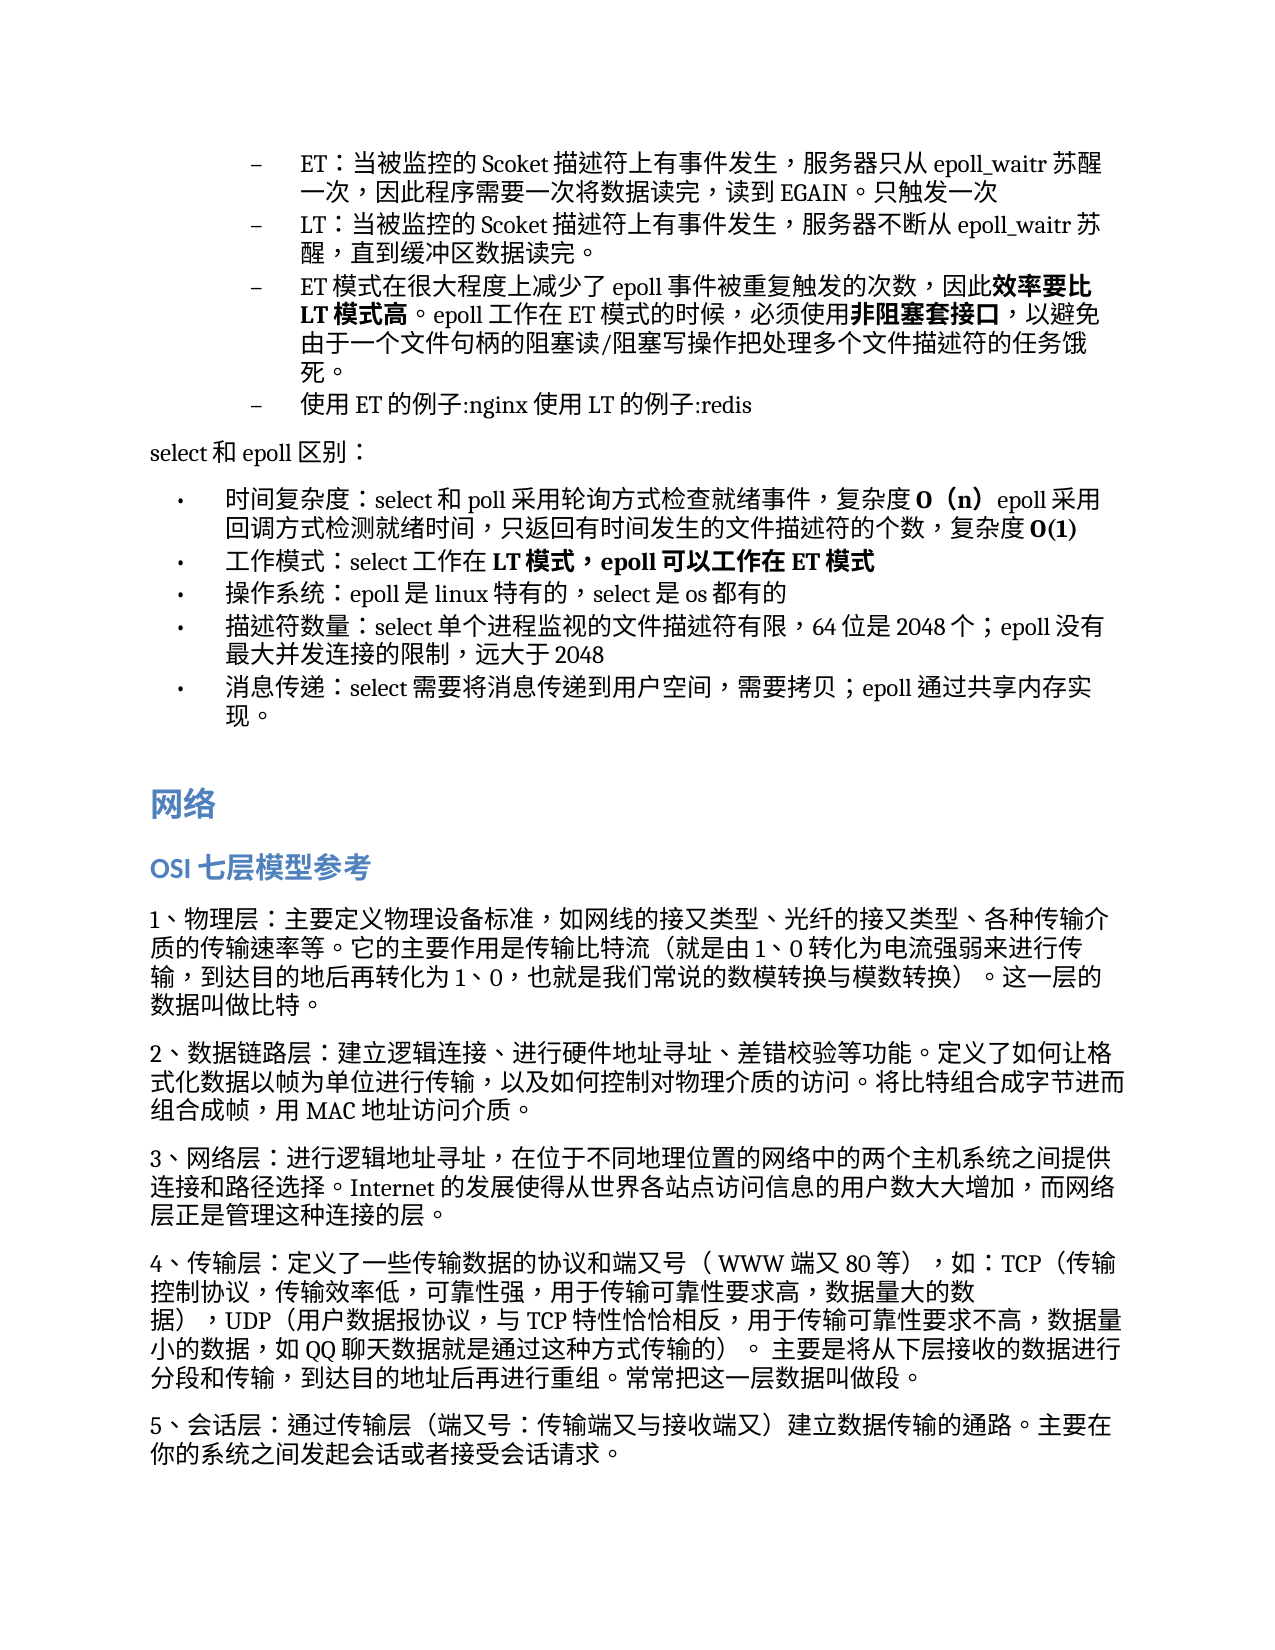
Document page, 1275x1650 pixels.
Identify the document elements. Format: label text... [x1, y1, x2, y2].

subtitle OSI七层模型参考 [150, 847, 1125, 887]
list ET：当被监控的Scoket描述符上有事件发生，服务器只从epoll_waitr苏醒一次，因此程序需要一次将数据读完，读到EGAIN。只触发一次 [250, 150, 1125, 207]
text 3、⽹络层：进⾏逻辑地址寻址，在位于不同地理位置的⽹络中的两个主机系统之间提供连接和路径选择。Internet的发展使得从世界各站点访问信息的⽤户数⼤⼤增加，⽽⽹络层正是管理这种连接的层。 [150, 1145, 1125, 1231]
list LT：当被监控的Scoket描述符上有事件发生，服务器不断从epoll_waitr苏醒，直到缓冲区数据读完。 [250, 211, 1125, 269]
list 时间复杂度：select和poll采用轮询方式检查就绪事件，复杂度O（n）epoll采用回调方式检测就绪时间，只返回有时间发生的文件描述符的个数，复杂度O(1) [175, 486, 1125, 544]
text 2、数据链路层：建⽴逻辑连接、进⾏硬件地址寻址、差错校验等功能。定义了如何让格式化数据以帧为单位进⾏传输，以及如何控制对物理介质的访问。将⽐特组合成字节进⽽组合成帧，⽤ MAC 地址访问介质。 [150, 1040, 1125, 1126]
list 描述符数量：select单个进程监视的文件描述符有限，64位是2048个；epoll没有最大并发连接的限制，远大于2048 [175, 612, 1125, 670]
list 操作系统：epoll是linux特有的，select是os都有的 [175, 580, 1125, 609]
list 消息传递：select需要将消息传递到用户空间，需要拷贝；epoll通过共享内存实现。 [175, 674, 1125, 731]
list 工作模式：select工作在LT模式，epoll可以工作在ET模式 [175, 547, 1125, 576]
text select和epoll区别： [150, 439, 1125, 467]
subtitle 网络 [150, 781, 1125, 827]
list ET模式在很大程度上减少了epoll事件被重复触发的次数，因此效率要比LT模式高。epoll工作在ET模式的时候，必须使用非阻塞套接口，以避免由于一个文件句柄的阻塞读/阻塞写操作把处理多个文件描述符的任务饿死。 [250, 272, 1125, 387]
text 5、会话层：通过传输层（端⼜号：传输端⼜与接收端⼜）建⽴数据传输的通路。主要在你的系统之间发起会话或者接受会话请求。 [150, 1412, 1125, 1470]
text 4、传输层：定义了⼀些传输数据的协议和端⼜号（ WWW 端⼜ 80 等），如：TCP（传输控制协议，传输效率低，可靠性强，⽤于传输可靠性要求⾼，数据量⼤的数据），UDP（⽤户数据报协议，与 TCP 特性恰恰相反，⽤于传输可靠性要求不⾼，数据量⼩的数据，如 QQ 聊天数据就是通过这种⽅式传输的）。 主要是将从下层接收的数据进⾏分段和传输，到达⽬的地址后再进⾏重组。常常把这⼀层数据叫做段。 [150, 1250, 1125, 1393]
list 使用ET的例子:nginx 使用LT的例子:redis [250, 391, 1125, 420]
text 1、物理层：主要定义物理设备标准，如⽹线的接⼜类型、光纤的接⼜类型、各种传输介质的传输速率等。它的主要作⽤是传输⽐特流（就是由 1、0 转化为电流强弱来进⾏传输，到达⽬的地后再转化为 1、0，也就是我们常说的数模转换与模数转换）。这⼀层的数据叫做⽐特。 [150, 906, 1125, 1021]
